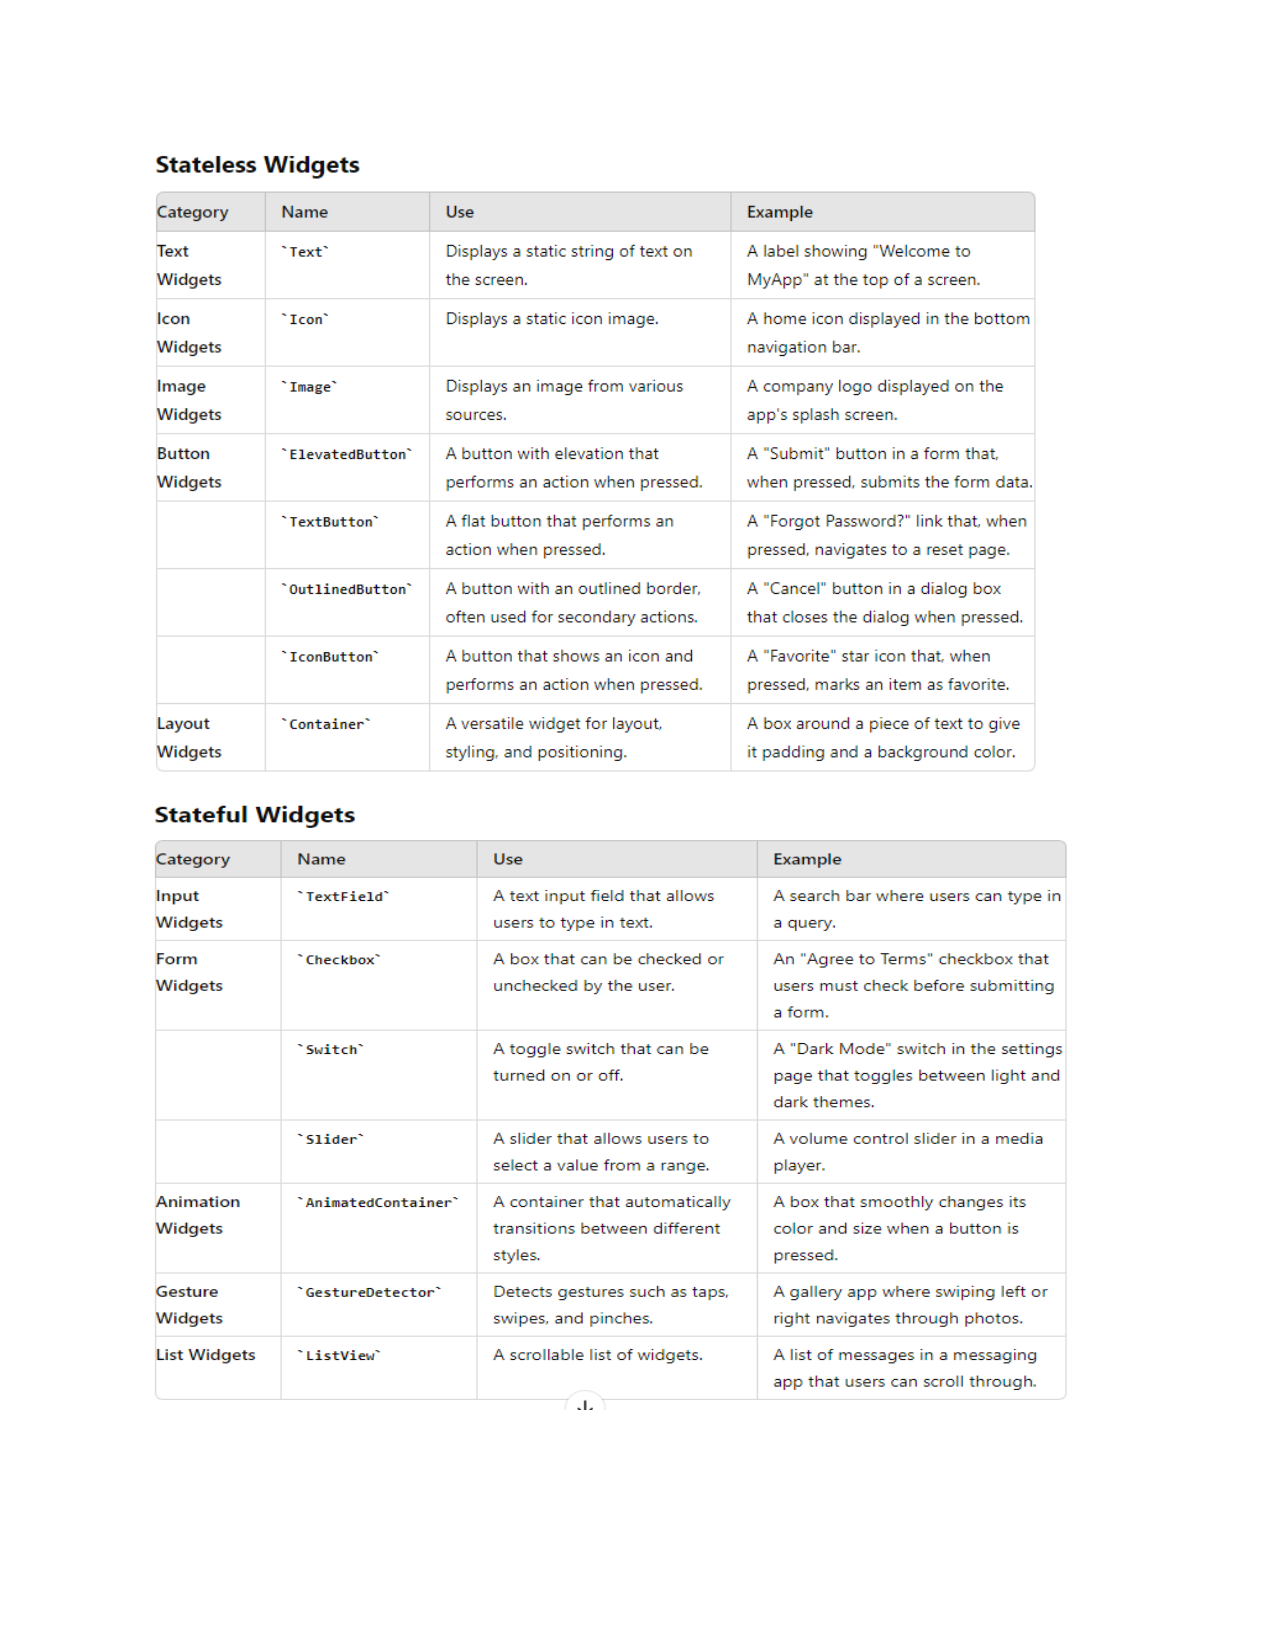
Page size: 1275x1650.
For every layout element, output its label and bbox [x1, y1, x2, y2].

picture [150, 150, 1043, 780]
picture [150, 798, 1077, 1410]
